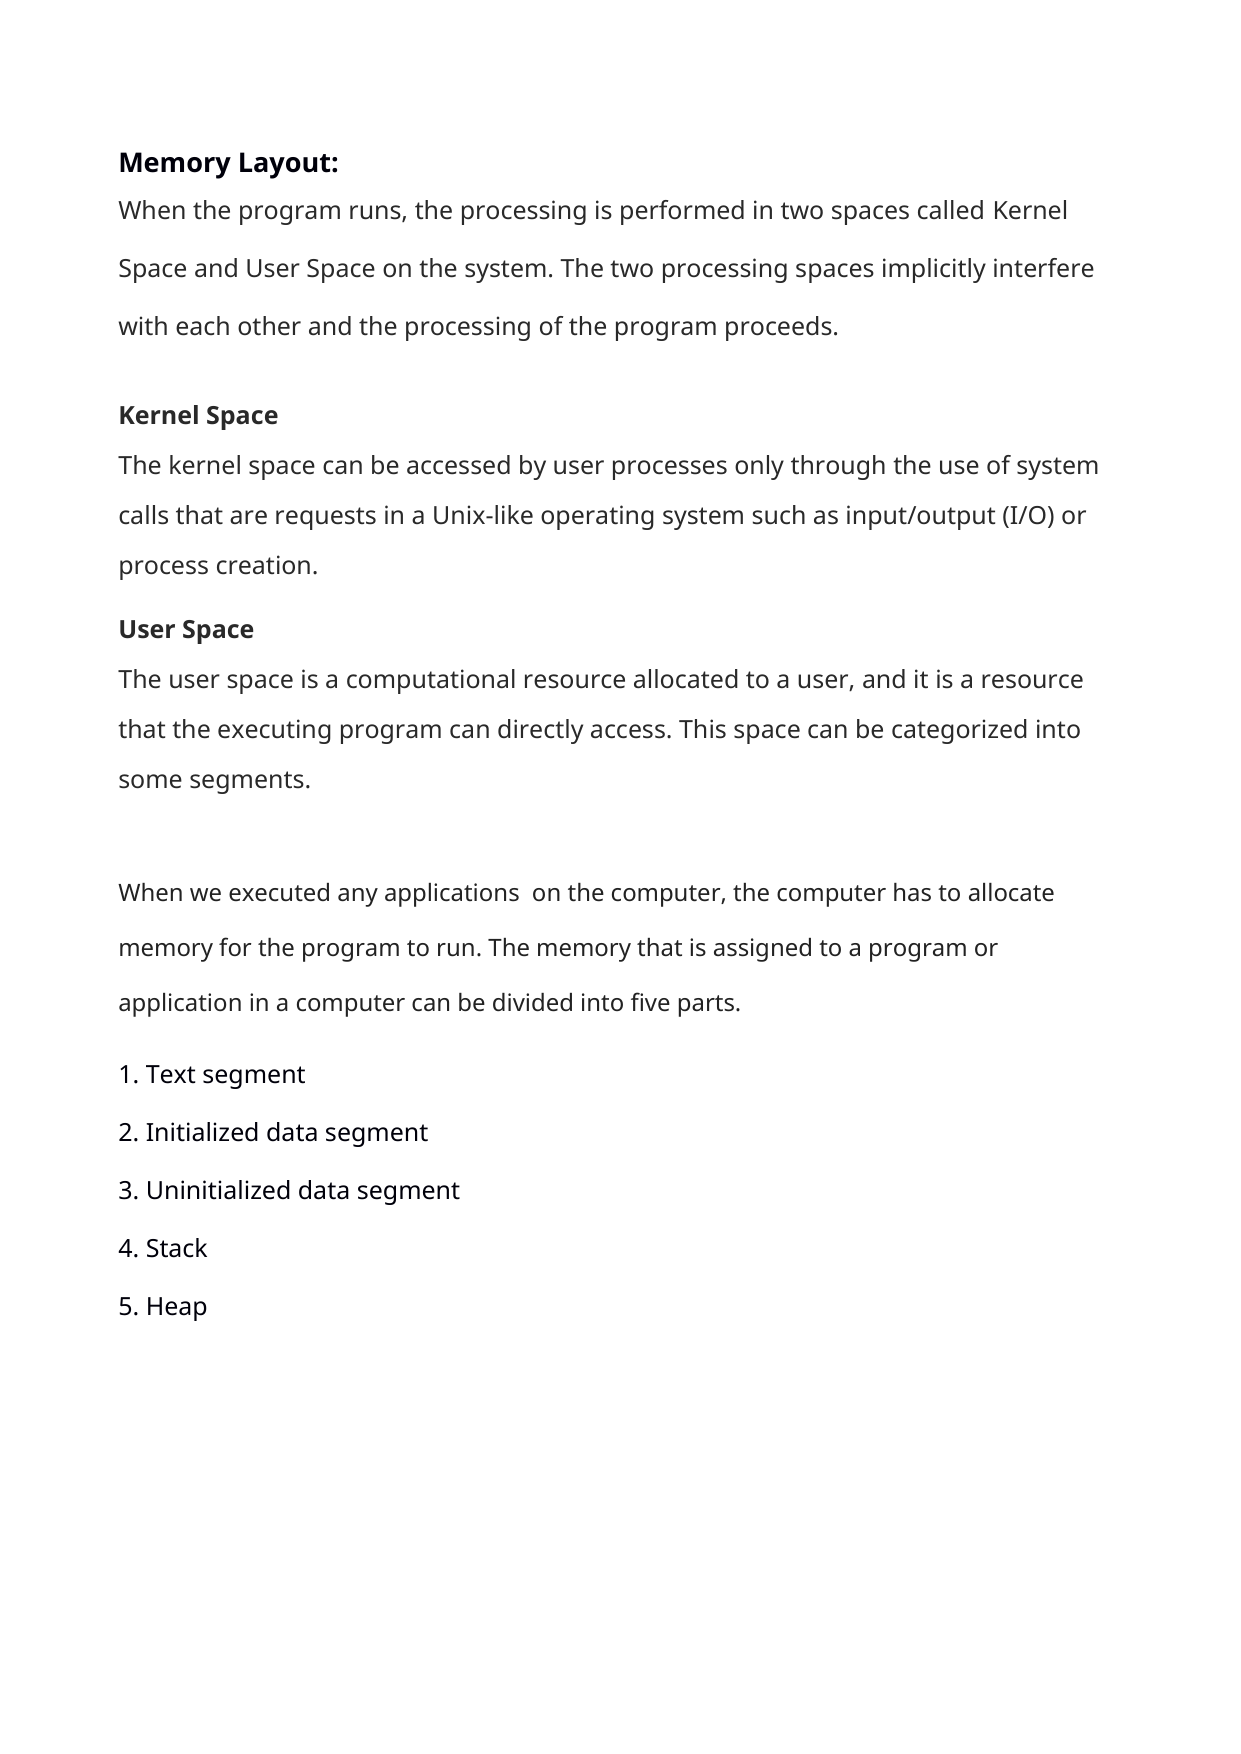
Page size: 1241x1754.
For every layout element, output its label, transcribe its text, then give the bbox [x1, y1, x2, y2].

text 1. Text segment 2. Initialized data segment 3. Uninitialized data segment 4. Stack 5. Heap [118, 1057, 1122, 1322]
subtitle Memory Layout: [118, 143, 1122, 180]
list User Space [118, 596, 1122, 646]
text When we executed any applications on the computer, the computer has to allocate memory for the program to run. The memory that is assigned to a program or application in a computer can be divided into five parts. [118, 875, 1122, 1019]
text The user space is a computational resource allocated to a user, and it is a resource that the executing program can directly access. This space can be categorized into some segments. [118, 646, 1122, 796]
list Kernel Space [118, 382, 1122, 432]
text The kernel space can be accessed by user processes only through the use of system calls that are requests in a Unix-like operating system such as input/output (I/O) or process creation. [118, 432, 1122, 582]
text When the program runs, the processing is performed in two spaces called Kernel Space and User Space on the system. The two processing spaces implicitly interfere with each other and the processing of the program proceeds. [118, 192, 1122, 342]
